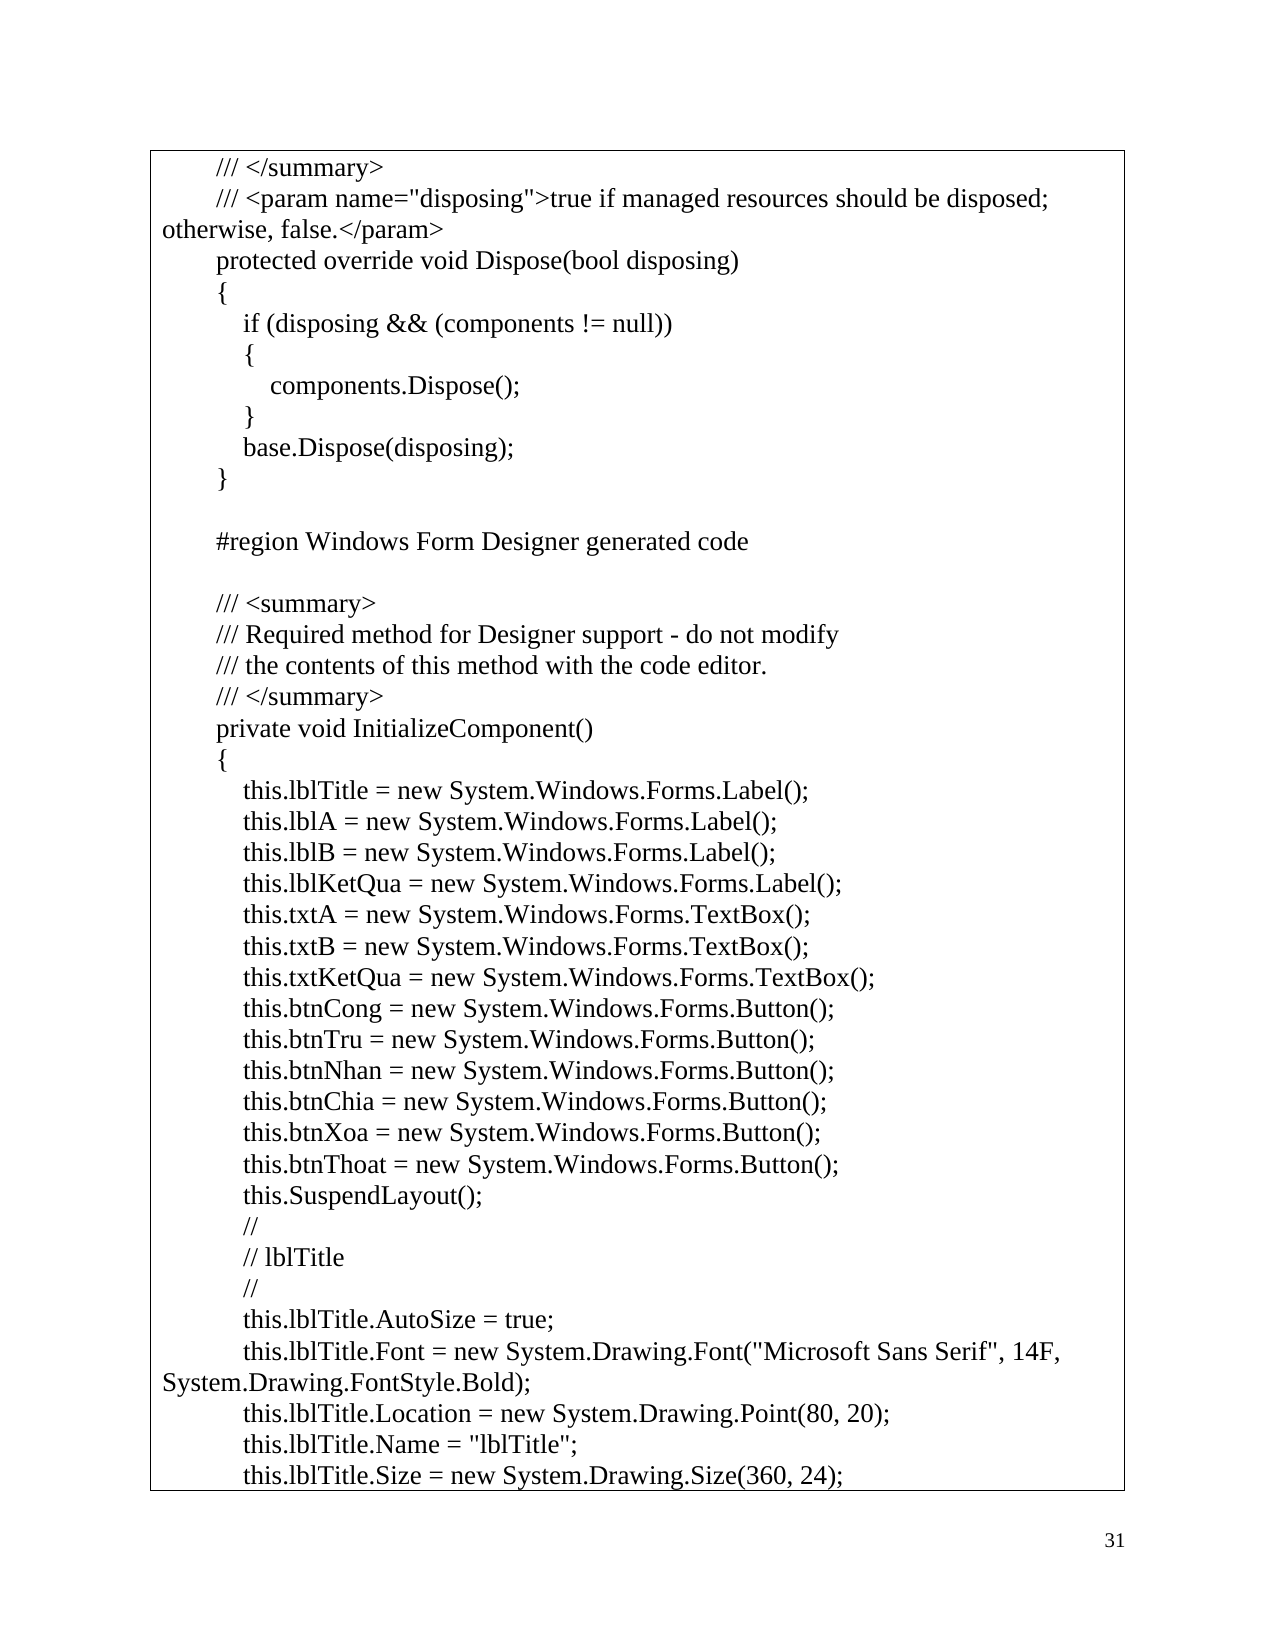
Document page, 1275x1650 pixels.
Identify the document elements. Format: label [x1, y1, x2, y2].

table_header [151, 151, 1124, 1490]
